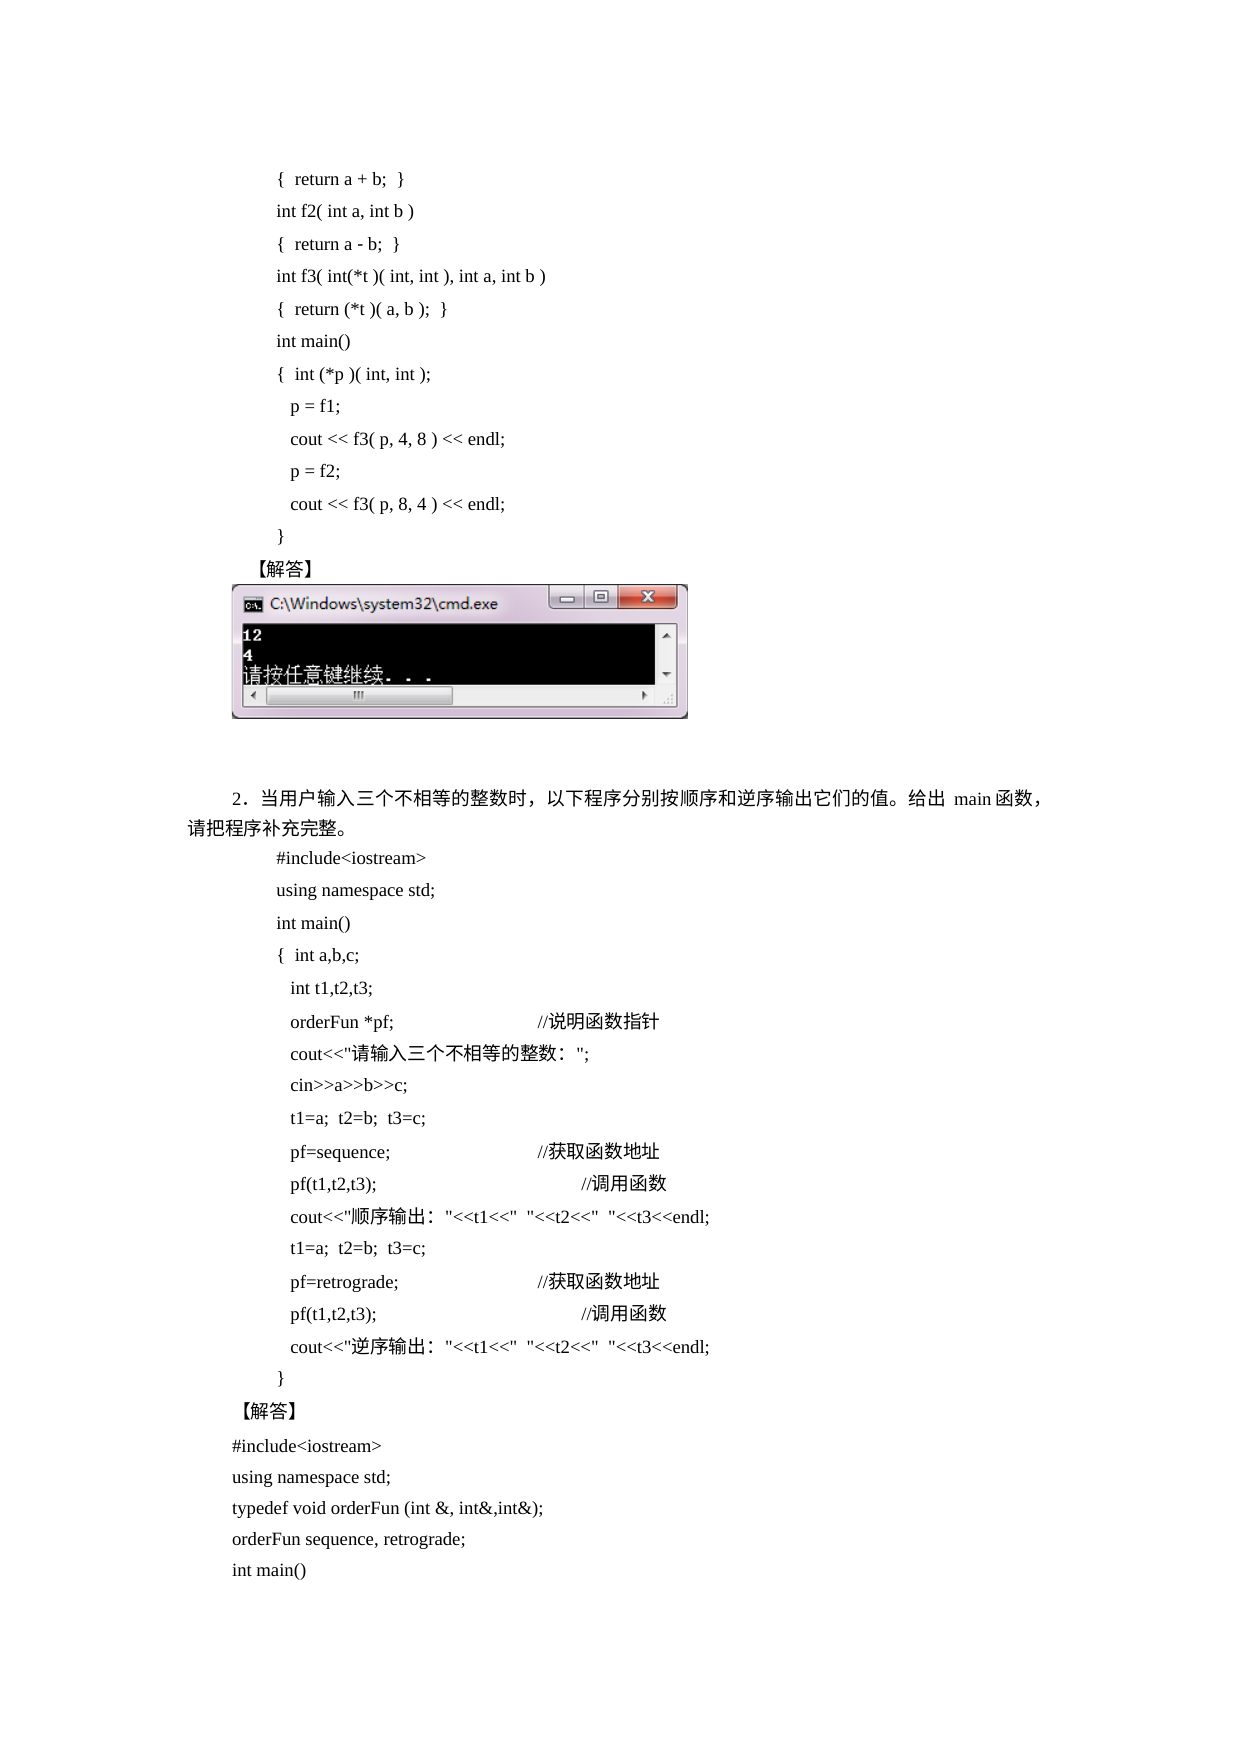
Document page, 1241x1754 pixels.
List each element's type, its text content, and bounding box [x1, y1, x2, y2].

text pf(t1,t2,t3); //调用函数 [187, 1296, 1053, 1329]
text { int a,b,c; [187, 939, 1053, 971]
text int main() [187, 324, 1053, 357]
text orderFun sequence, retrograde; [232, 1519, 1053, 1549]
text using namespace std; [232, 1457, 1053, 1488]
text int t1,t2,t3; [187, 971, 1053, 1004]
text cout << f3( p, 4, 8 ) << endl; [187, 422, 1053, 454]
text { return a - b; } [187, 227, 1053, 259]
text cin>>a>>b>>c; [187, 1069, 1053, 1101]
text t1=a; t2=b; t3=c; [187, 1231, 1053, 1264]
text cout<<"顺序输出："<<t1<<" "<<t2<<" "<<t3<<endl; [187, 1199, 1053, 1231]
text } [187, 519, 1053, 552]
text p = f2; [187, 454, 1053, 487]
text typedef void orderFun (int &, int&,int&); [232, 1488, 1053, 1519]
text 【解答】 [232, 1394, 1053, 1426]
text pf=sequence; //获取函数地址 [187, 1134, 1053, 1166]
text { return (*t )( a, b ); } [187, 292, 1053, 324]
text int f2( int a, int b ) [187, 194, 1053, 227]
text t1=a; t2=b; t3=c; [187, 1101, 1053, 1134]
text cout<<"逆序输出："<<t1<<" "<<t2<<" "<<t3<<endl; [187, 1329, 1053, 1361]
text orderFun *pf; //说明函数指针 [187, 1004, 1053, 1036]
text #include<iostream> [187, 841, 1053, 874]
picture [231, 584, 688, 719]
text using namespace std; [187, 874, 1053, 906]
text cout<<"请输入三个不相等的整数："; [187, 1036, 1053, 1069]
text pf(t1,t2,t3); //调用函数 [187, 1166, 1053, 1199]
text int f3( int(*t )( int, int ), int a, int b ) [187, 259, 1053, 292]
text cout << f3( p, 8, 4 ) << endl; [187, 487, 1053, 519]
text p = f1; [187, 389, 1053, 422]
text } [187, 1361, 1053, 1394]
text int main() [232, 1549, 1053, 1580]
text 2．当用户输入三个不相等的整数时，以下程序分别按顺序和逆序输出它们的值。给出main函数，请把程序补充完整。 [187, 779, 1053, 841]
text pf=retrograde; //获取函数地址 [187, 1264, 1053, 1296]
text int main() [187, 906, 1053, 939]
text #include<iostream> [232, 1426, 1053, 1457]
text { int (*p )( int, int ); [187, 357, 1053, 389]
text { return a + b; } [187, 162, 1053, 194]
text 【解答】 [229, 552, 1053, 584]
